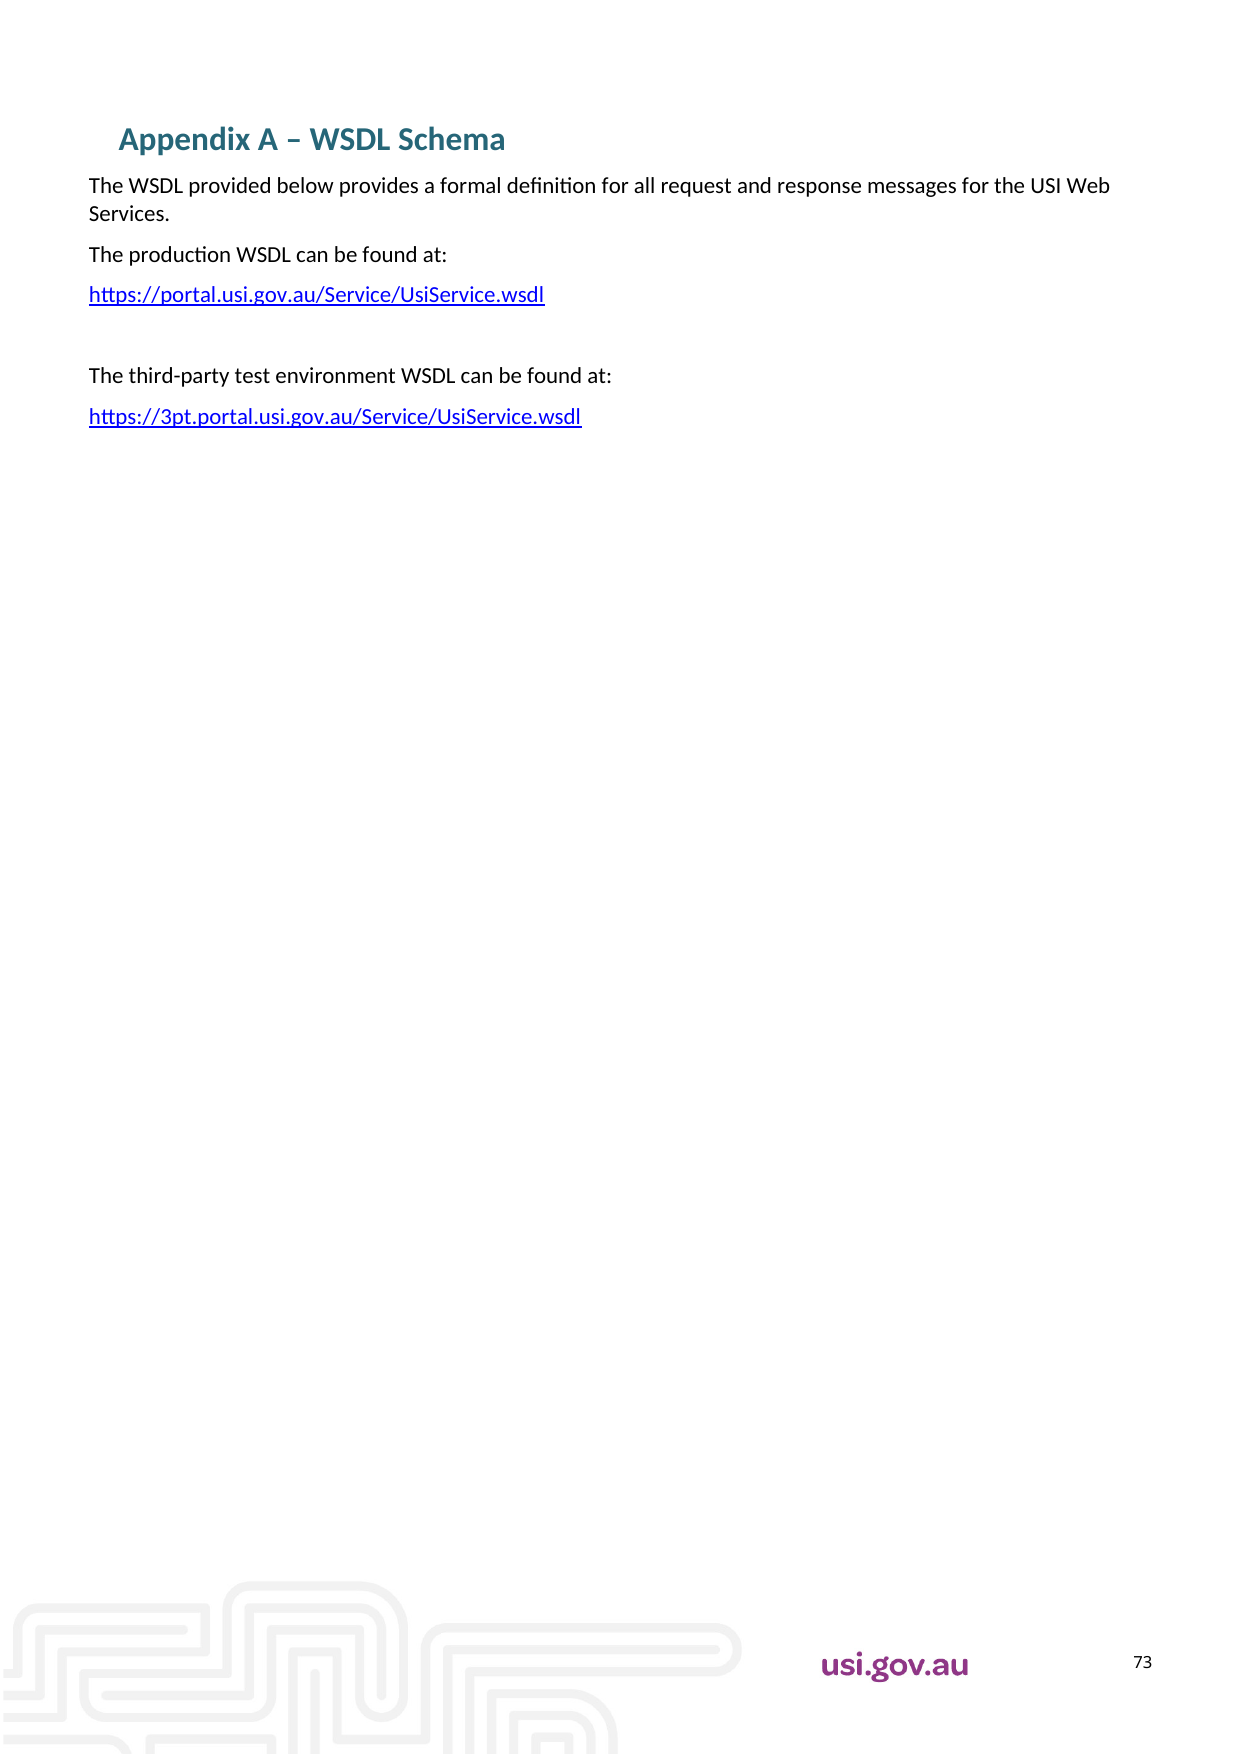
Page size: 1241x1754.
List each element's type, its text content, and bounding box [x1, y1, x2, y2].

text https://portal.usi.gov.au/Service/UsiService.wsdl [89, 280, 1152, 308]
text The production WSDL can be found at: [89, 240, 1152, 268]
text Appendix A – WSDL Schema [118, 118, 1152, 159]
text The third-party test environment WSDL can be found at: [89, 361, 1152, 389]
picture [3, 1579, 1237, 1754]
text The WSDL provided below provides a formal definition for all request and response messages for the USI Web Services. [89, 171, 1152, 227]
text https://3pt.portal.usi.gov.au/Service/UsiService.wsdl [89, 402, 1152, 430]
